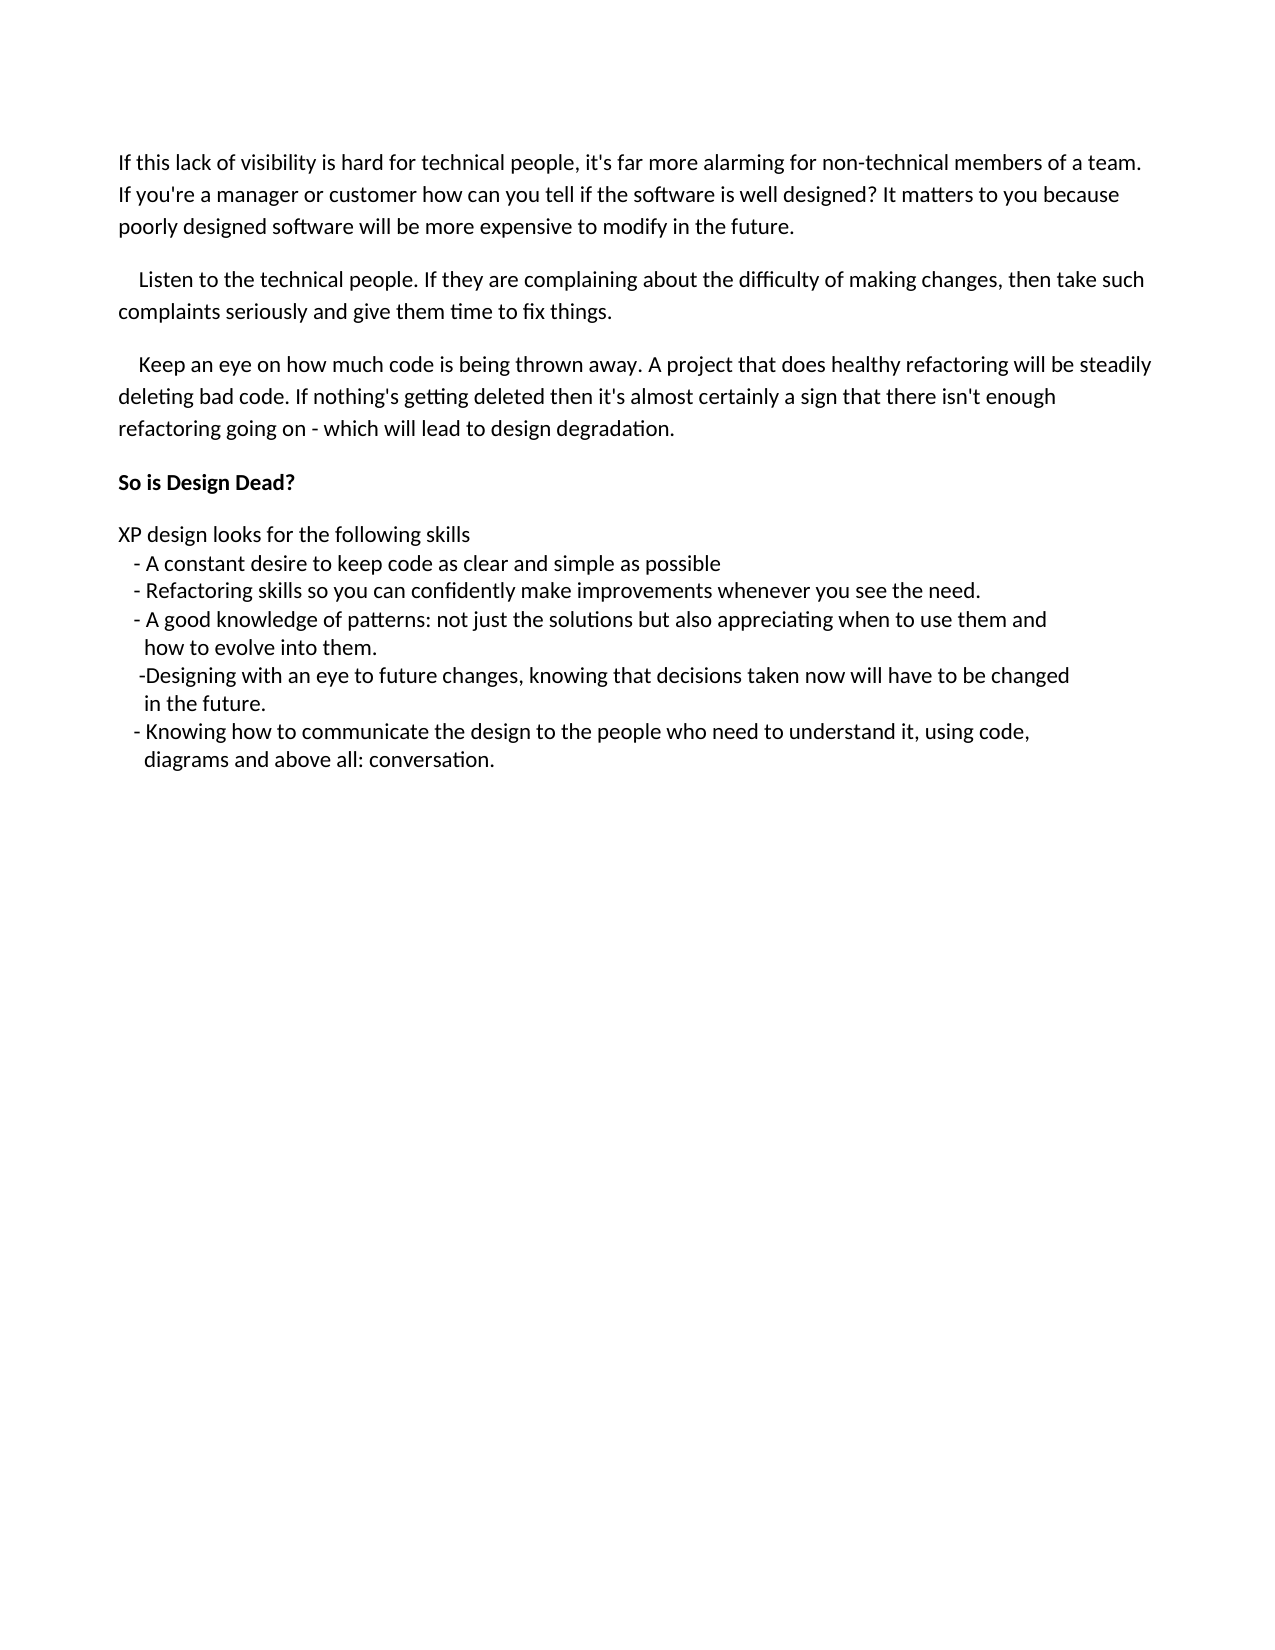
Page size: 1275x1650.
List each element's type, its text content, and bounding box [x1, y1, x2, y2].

text - Knowing how to communicate the design to the people who need to understand it, using code, [118, 717, 1157, 745]
text in the future. [118, 689, 1157, 717]
text If this lack of visibility is hard for technical people, it's far more alarming for non-technical members of a team. If you're a manager or customer how can you tell if the software is well designed? It matters to you because poorly designed software will be more expensive to modify in the future. [118, 148, 1157, 240]
text - A good knowledge of patterns: not just the solutions but also appreciating when to use them and [118, 605, 1157, 633]
text - A constant desire to keep code as clear and simple as possible [118, 549, 1157, 577]
text XP design looks for the following skills [118, 521, 1157, 549]
text Listen to the technical people. If they are complaining about the difficulty of making changes, then take such complaints seriously and give them time to fix things. [118, 265, 1157, 325]
text So is Design Dead? [118, 468, 1157, 496]
text - Refactoring skills so you can confidently make improvements whenever you see the need. [118, 577, 1157, 605]
text -Designing with an eye to future changes, knowing that decisions taken now will have to be changed [118, 661, 1157, 689]
text Keep an eye on how much code is being thrown away. A project that does healthy refactoring will be steadily deleting bad code. If nothing's getting deleted then it's almost certainly a sign that there isn't enough refactoring going on - which will lead to design degradation. [118, 350, 1157, 443]
text how to evolve into them. [118, 633, 1157, 661]
text diagrams and above all: conversation. [118, 745, 1157, 773]
